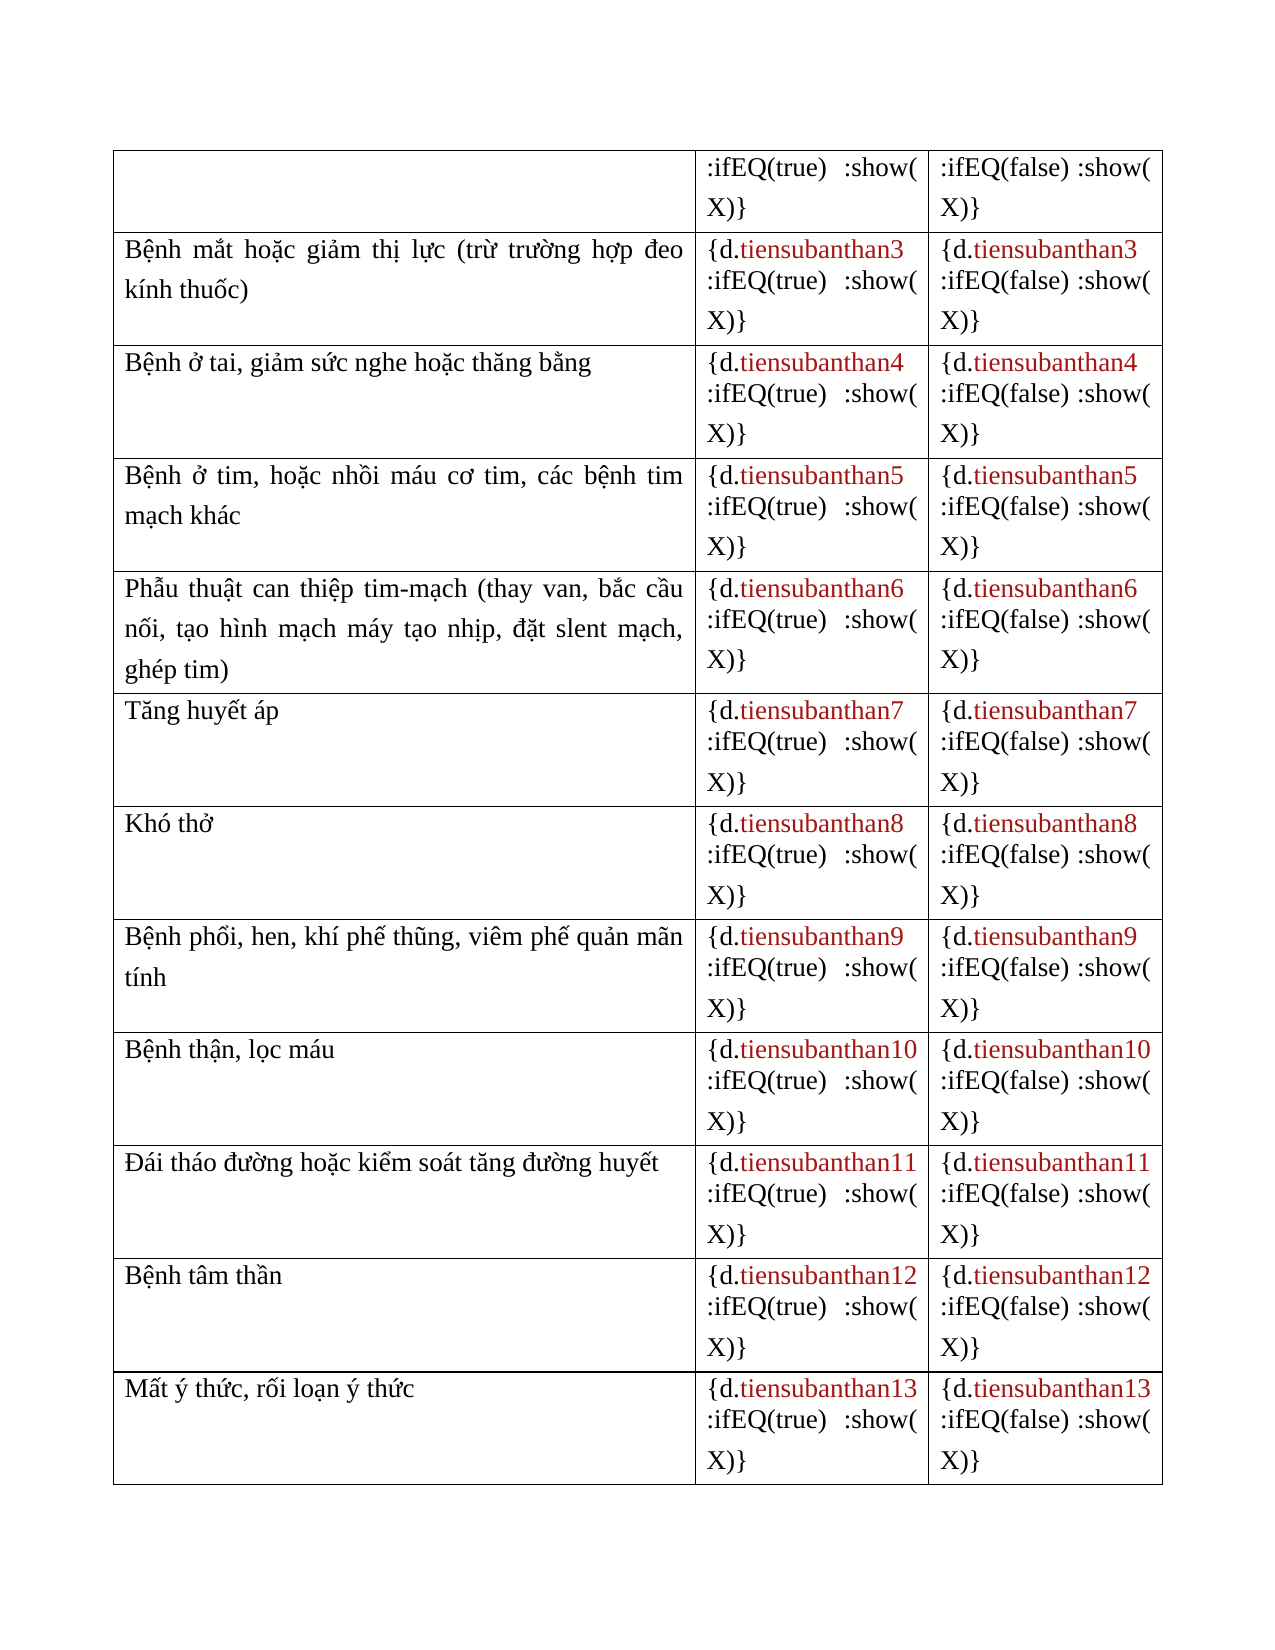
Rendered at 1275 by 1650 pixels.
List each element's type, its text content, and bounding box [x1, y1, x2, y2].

table_cell {d.tiensubanthan12 :ifEQ(true) :show(X)} [696, 1259, 928, 1371]
table_cell Bệnh mắt hoặc giảm thị lực (trừ trường hợp đeo kính thuốc) [114, 233, 695, 345]
table_cell {d.tiensubanthan4 :ifEQ(true) :show(X)} [696, 346, 928, 458]
table_cell Bệnh ở tim, hoặc nhồi máu cơ tim, các bệnh tim mạch khác [114, 459, 695, 571]
table_cell Mất ý thức, rối loạn ý thức [114, 1373, 695, 1484]
table_cell {d.tiensubanthan5 :ifEQ(false) :show(X)} [929, 459, 1162, 571]
table_cell {d.tiensubanthan13 :ifEQ(true) :show(X)} [696, 1373, 928, 1484]
table_cell Bệnh tâm thần [114, 1259, 695, 1371]
table_cell Bệnh phổi, hen, khí phế thũng, viêm phế quản mãn tính [114, 920, 695, 1032]
table_cell Khó thở [114, 807, 695, 919]
table_cell {d.tiensubanthan6 :ifEQ(true) :show(X)} [696, 572, 928, 693]
table_cell {d.tiensubanthan8 :ifEQ(true) :show(X)} [696, 807, 928, 919]
table_cell {d.tiensubanthan12 :ifEQ(false) :show(X)} [929, 1259, 1162, 1371]
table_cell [696, 151, 928, 232]
table_cell Tăng huyết áp [114, 694, 695, 806]
table_cell {d.tiensubanthan4 :ifEQ(false) :show(X)} [929, 346, 1162, 458]
table_cell {d.tiensubanthan3 :ifEQ(true) :show(X)} [696, 233, 928, 345]
table_cell {d.tiensubanthan11 :ifEQ(false) :show(X)} [929, 1146, 1162, 1258]
table_cell {d.tiensubanthan13 :ifEQ(false) :show(X)} [929, 1373, 1162, 1484]
table_cell {d.tiensubanthan9 :ifEQ(true) :show(X)} [696, 920, 928, 1032]
table_cell {d.tiensubanthan7 :ifEQ(false) :show(X)} [929, 694, 1162, 806]
table_cell {d.tiensubanthan11 :ifEQ(true) :show(X)} [696, 1146, 928, 1258]
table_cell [114, 151, 695, 232]
table_cell {d.tiensubanthan9 :ifEQ(false) :show(X)} [929, 920, 1162, 1032]
table_cell {d.tiensubanthan10 :ifEQ(true) :show(X)} [696, 1033, 928, 1145]
table_cell Bệnh thận, lọc máu [114, 1033, 695, 1145]
table_cell {d.tiensubanthan10 :ifEQ(false) :show(X)} [929, 1033, 1162, 1145]
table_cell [929, 151, 1162, 232]
table_cell Đái tháo đường hoặc kiểm soát tăng đường huyết [114, 1146, 695, 1258]
table_cell {d.tiensubanthan6 :ifEQ(false) :show(X)} [929, 572, 1162, 693]
table_cell {d.tiensubanthan5 :ifEQ(true) :show(X)} [696, 459, 928, 571]
table_cell Bệnh ở tai, giảm sức nghe hoặc thăng bằng [114, 346, 695, 458]
table_cell {d.tiensubanthan3 :ifEQ(false) :show(X)} [929, 233, 1162, 345]
table_cell Phẫu thuật can thiệp tim-mạch (thay van, bắc cầu nối, tạo hình mạch máy tạo nhịp, đặt slent mạch, ghép tim) [114, 572, 695, 693]
table_cell {d.tiensubanthan8 :ifEQ(false) :show(X)} [929, 807, 1162, 919]
table_cell {d.tiensubanthan7 :ifEQ(true) :show(X)} [696, 694, 928, 806]
